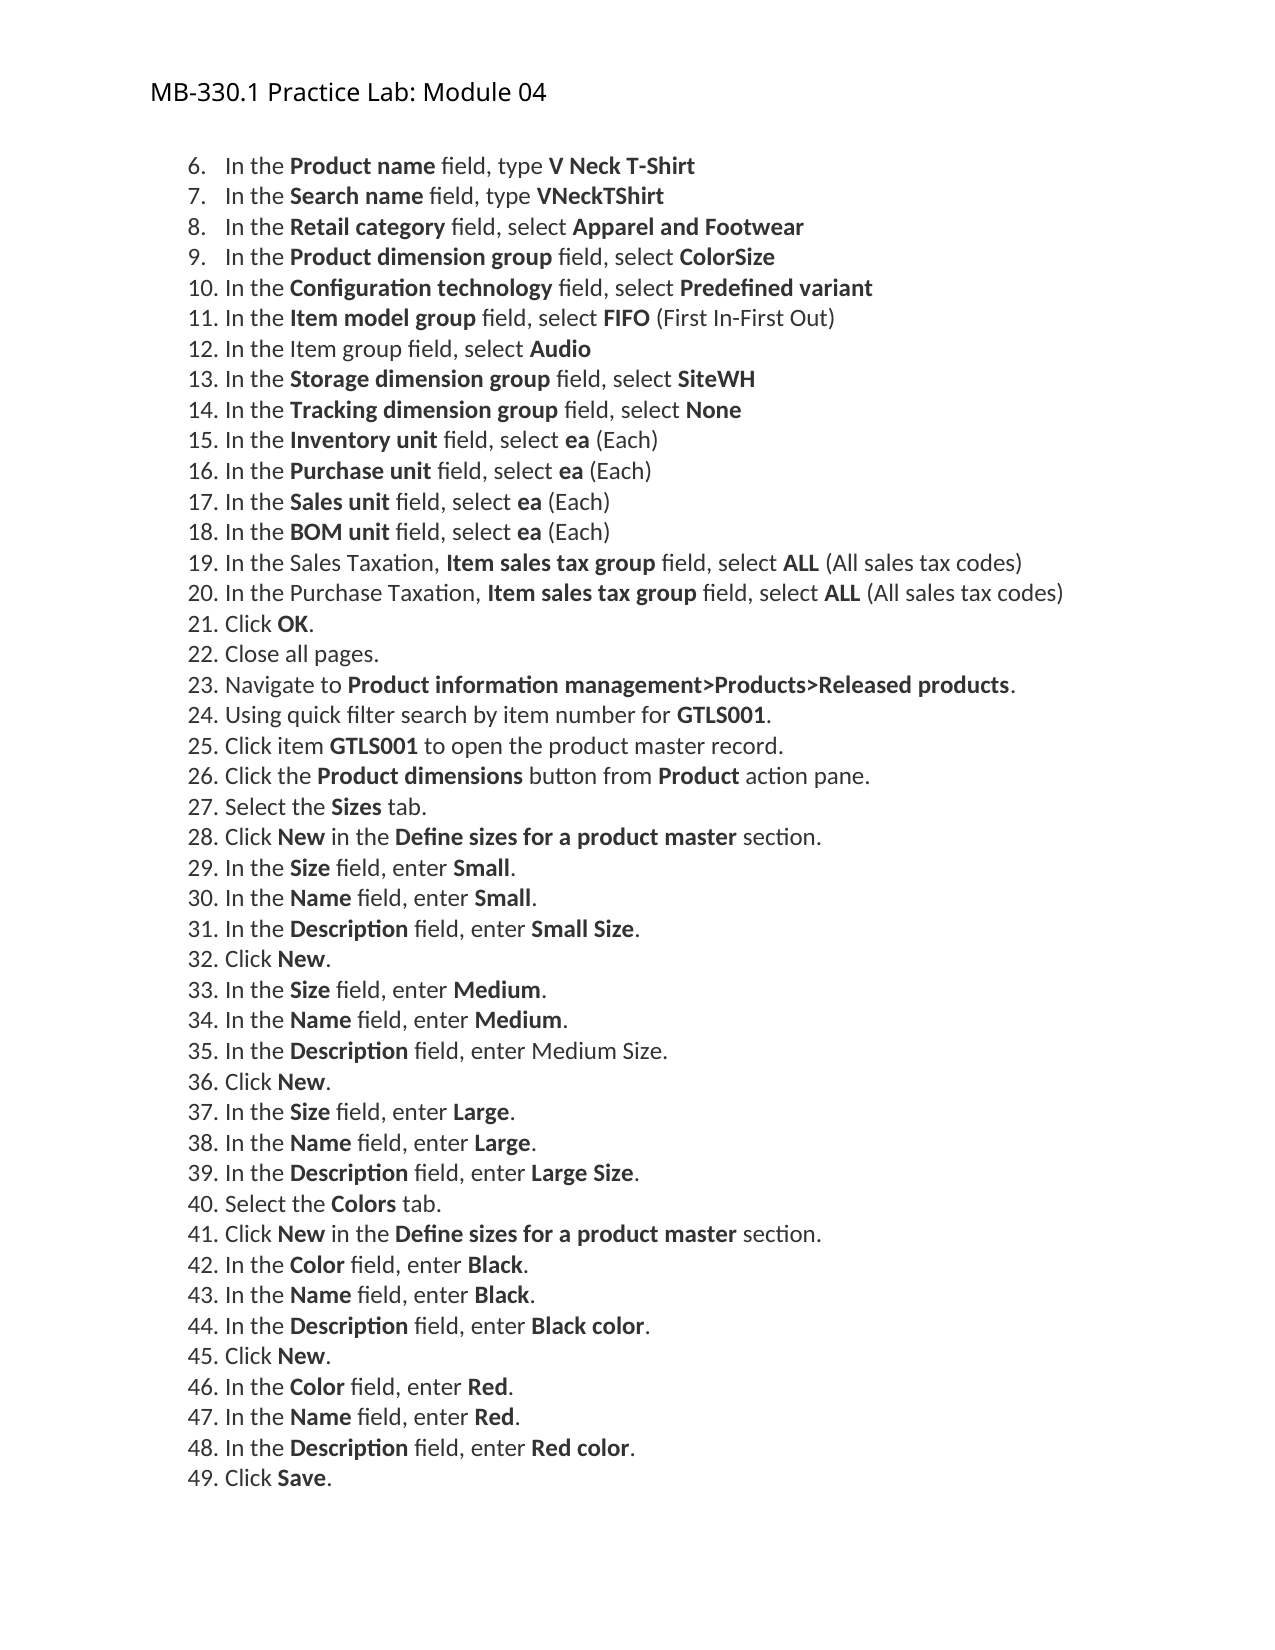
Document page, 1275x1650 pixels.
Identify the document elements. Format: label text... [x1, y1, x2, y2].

list In the Item group field, select Audio [187, 807, 1125, 837]
list In the Item model group field, select FIFO (First In-First Out) [187, 776, 1125, 807]
list In the Retail category field, select Apparel and Footwear [187, 684, 1125, 715]
list Click item GTLS001 to open the product master record. [187, 1203, 1125, 1234]
list Close all pages. [187, 150, 1125, 181]
list In the Storage dimension group field, select SiteWH [187, 837, 1125, 868]
list In the Product name field, type V Neck T-Shirt [187, 623, 1125, 654]
list Click New in the Define sizes for a product master section. [187, 1295, 1125, 1325]
list In the Product subtype field, select Product master [187, 562, 1125, 593]
list In the Purchase Taxation, Item sales tax group field, select ALL (All sales tax codes) [187, 1051, 1125, 1081]
list In the Product type field, select Item [187, 532, 1125, 562]
list Navigate to Product information management>Products>Released products. [187, 1142, 1125, 1173]
list In the Product number field, type GTLS001 [187, 593, 1125, 623]
subtitle Exercise 2: Create product masters [150, 299, 1125, 345]
list Click New. [187, 501, 1125, 532]
list In the Sales unit field, select ea (Each) [187, 959, 1125, 990]
list In the Size field, enter Small. [187, 1325, 1125, 1356]
list Click OK. [187, 1081, 1125, 1112]
list Select the Sizes tab. [187, 1264, 1125, 1295]
list In the Configuration technology field, select Predefined variant [187, 746, 1125, 776]
list Close all pages. [187, 1112, 1125, 1142]
text In USMF, you need to create a new item (V neck T-shirt) to buy. This item will be available in size Small, Medium and Large and in colors: Black and Red. [150, 381, 1125, 442]
list In the Tracking dimension group field, select None [187, 868, 1125, 898]
list Click New. [187, 1417, 1125, 1447]
list In the Inventory unit field, select ea (Each) [187, 898, 1125, 929]
list In the Size field, enter Medium. [187, 1447, 1125, 1478]
list In the Product dimension group field, select ColorSize [187, 715, 1125, 746]
list In the Name field, enter Small. [187, 1356, 1125, 1386]
list Click the Product dimensions button from Product action pane. [187, 1234, 1125, 1264]
list In the BOM unit field, select ea (Each) [187, 990, 1125, 1020]
list In the Sales Taxation, Item sales tax group field, select ALL (All sales tax codes) [187, 1020, 1125, 1051]
list In the Purchase unit field, select ea (Each) [187, 929, 1125, 959]
list Using quick filter search by item number for GTLS001. [187, 1173, 1125, 1203]
list In the Description field, enter Small Size. [187, 1386, 1125, 1417]
list In the Search name field, type VNeckTShirt [187, 654, 1125, 684]
list Navigate to Product information management>Products>Released products. [187, 471, 1125, 501]
